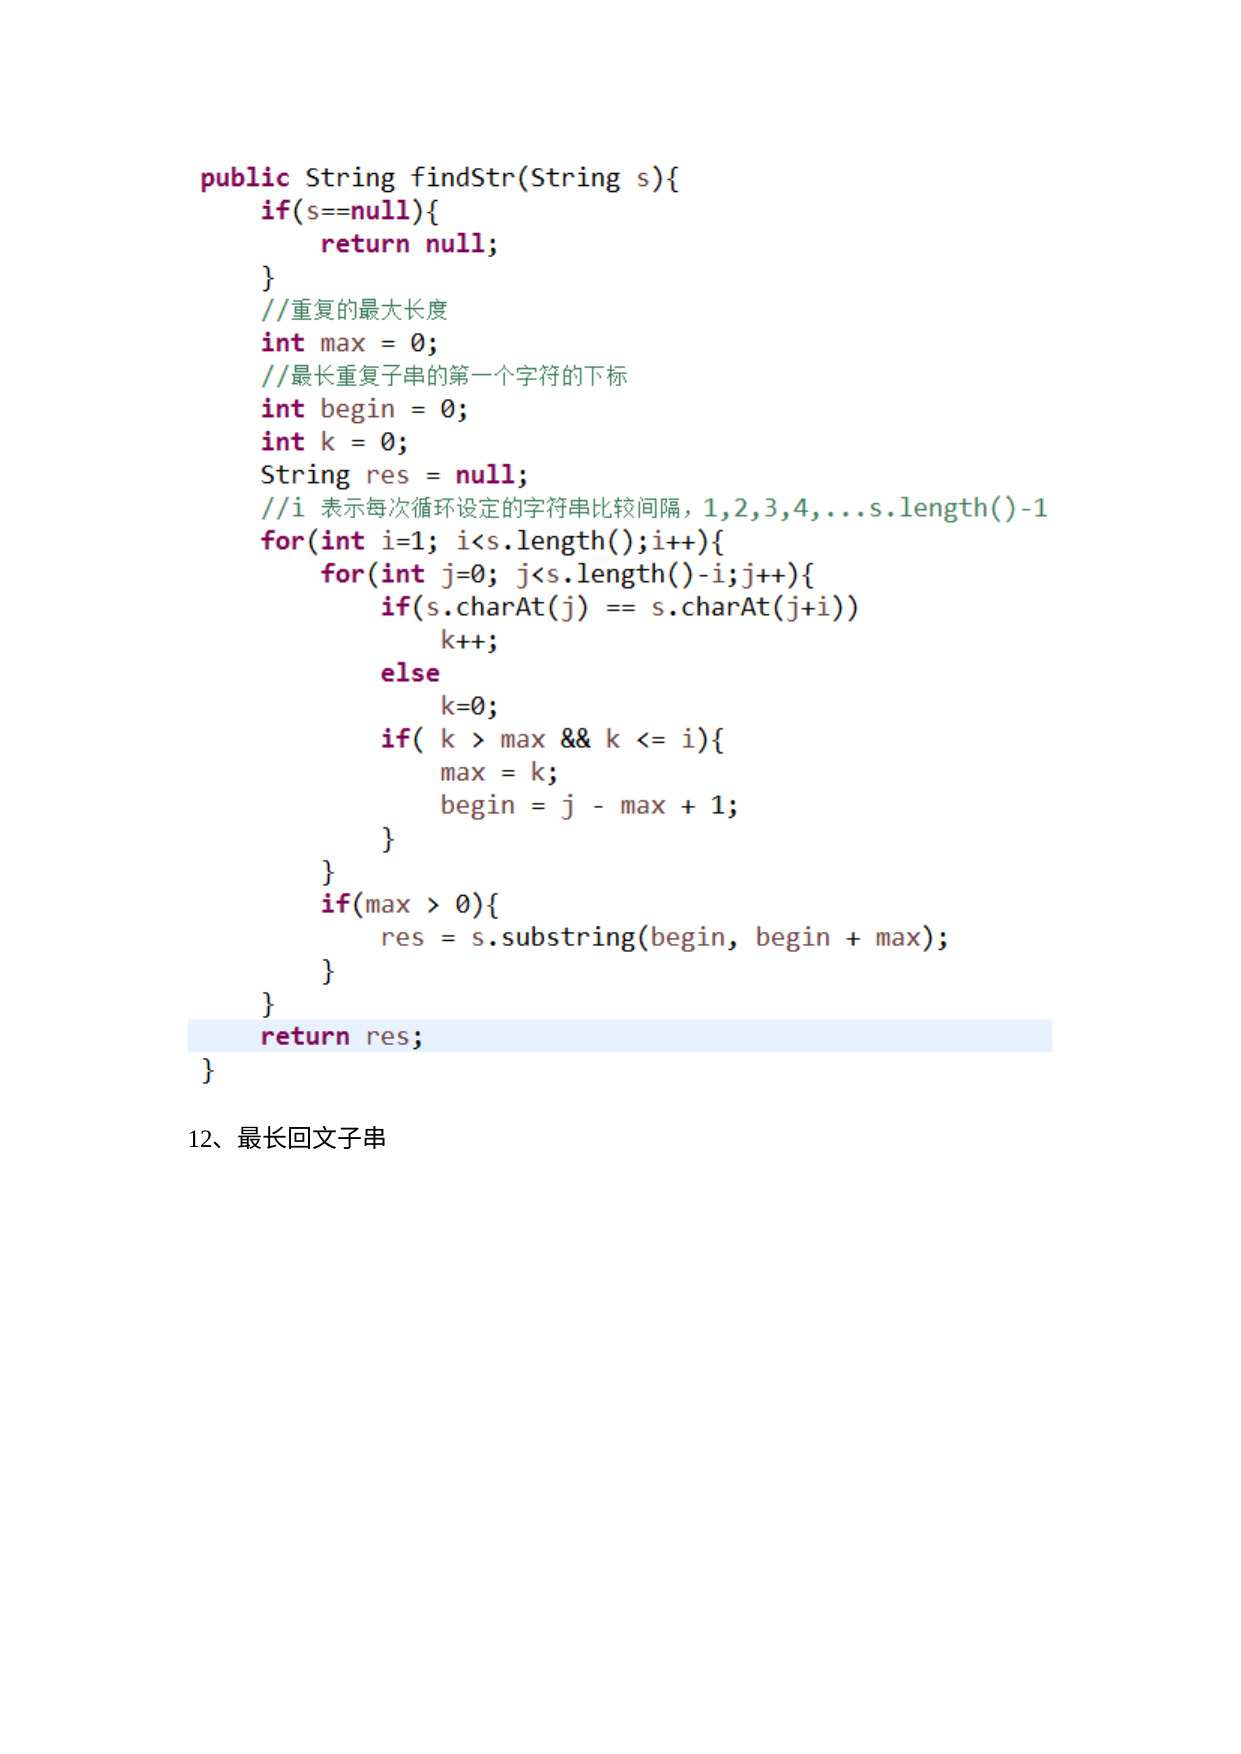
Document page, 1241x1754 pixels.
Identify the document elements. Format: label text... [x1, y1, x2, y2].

text 12、最长回文子串 [187, 1104, 1053, 1169]
picture [187, 162, 1053, 1087]
